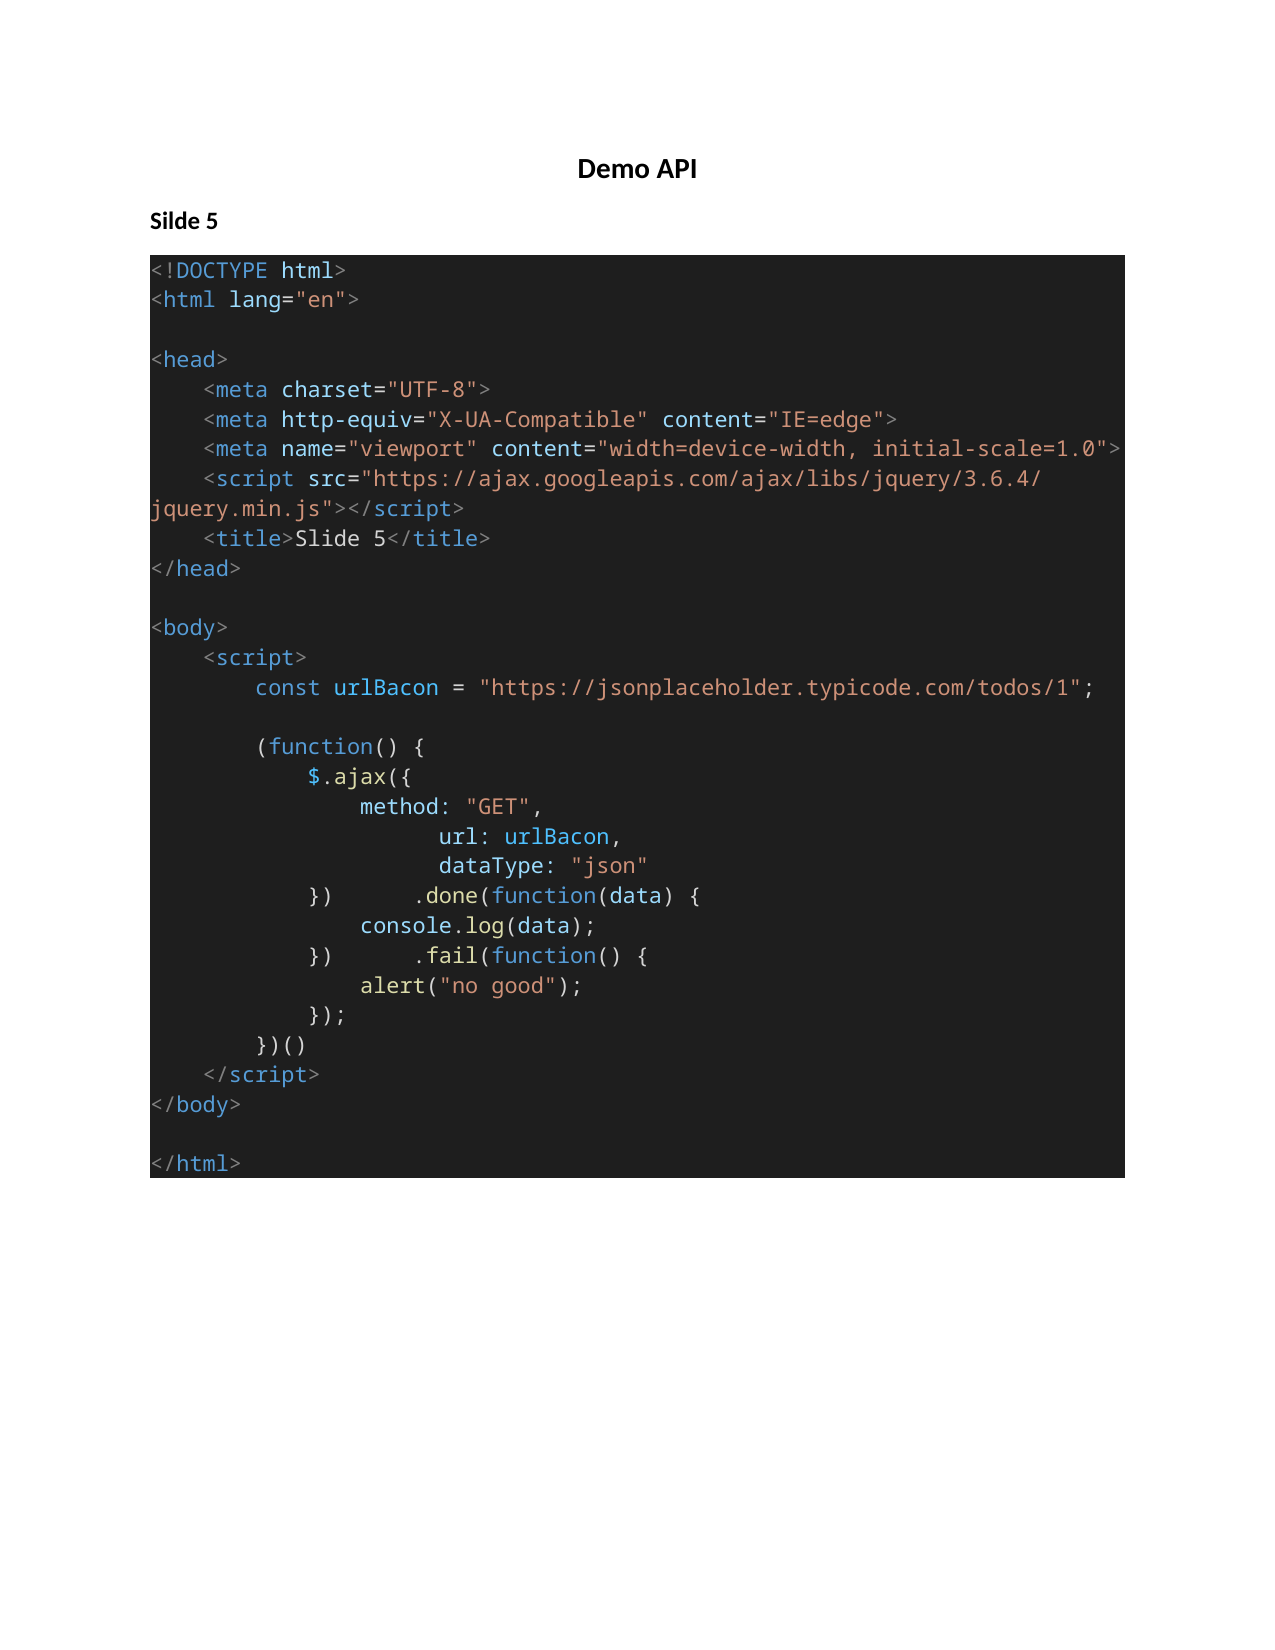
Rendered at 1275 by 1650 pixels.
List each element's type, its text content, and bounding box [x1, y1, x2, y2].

text <script> [150, 642, 1125, 672]
text <script src="https://ajax.googleapis.com/ajax/libs/jquery/3.6.4/jquery.min.js"></script> [150, 463, 1125, 523]
text <meta charset="UTF-8"> [150, 374, 1125, 404]
text <head> [150, 344, 1125, 374]
text </script> [150, 1059, 1125, 1089]
text method: "GET", [150, 791, 1125, 821]
text }); [150, 999, 1125, 1029]
text }) .fail(function() { [150, 940, 1125, 970]
text </html> [150, 1148, 1125, 1178]
text Silde 5 [150, 205, 1125, 236]
text console.log(data); [150, 910, 1125, 940]
text Demo API [150, 150, 1125, 186]
text <meta http-equiv="X-UA-Compatible" content="IE=edge"> [150, 404, 1125, 433]
text <body> [150, 612, 1125, 642]
text <!DOCTYPE html> [150, 255, 1125, 284]
text const urlBacon = "https://jsonplaceholder.typicode.com/todos/1"; [150, 672, 1125, 731]
text </head> [150, 553, 1125, 582]
text (function() { [150, 731, 1125, 761]
text dataType: "json" [150, 851, 1125, 880]
text <html lang="en"> [150, 284, 1125, 314]
text url: urlBacon, [150, 821, 1125, 851]
text </body> [150, 1089, 1125, 1119]
text <meta name="viewport" content="width=device-width, initial-scale=1.0"> [150, 433, 1125, 463]
text })() [150, 1029, 1125, 1059]
text <title>Slide 5</title> [150, 523, 1125, 553]
text $.ajax({ [150, 761, 1125, 791]
text alert("no good"); [150, 970, 1125, 999]
text }) .done(function(data) { [150, 880, 1125, 910]
